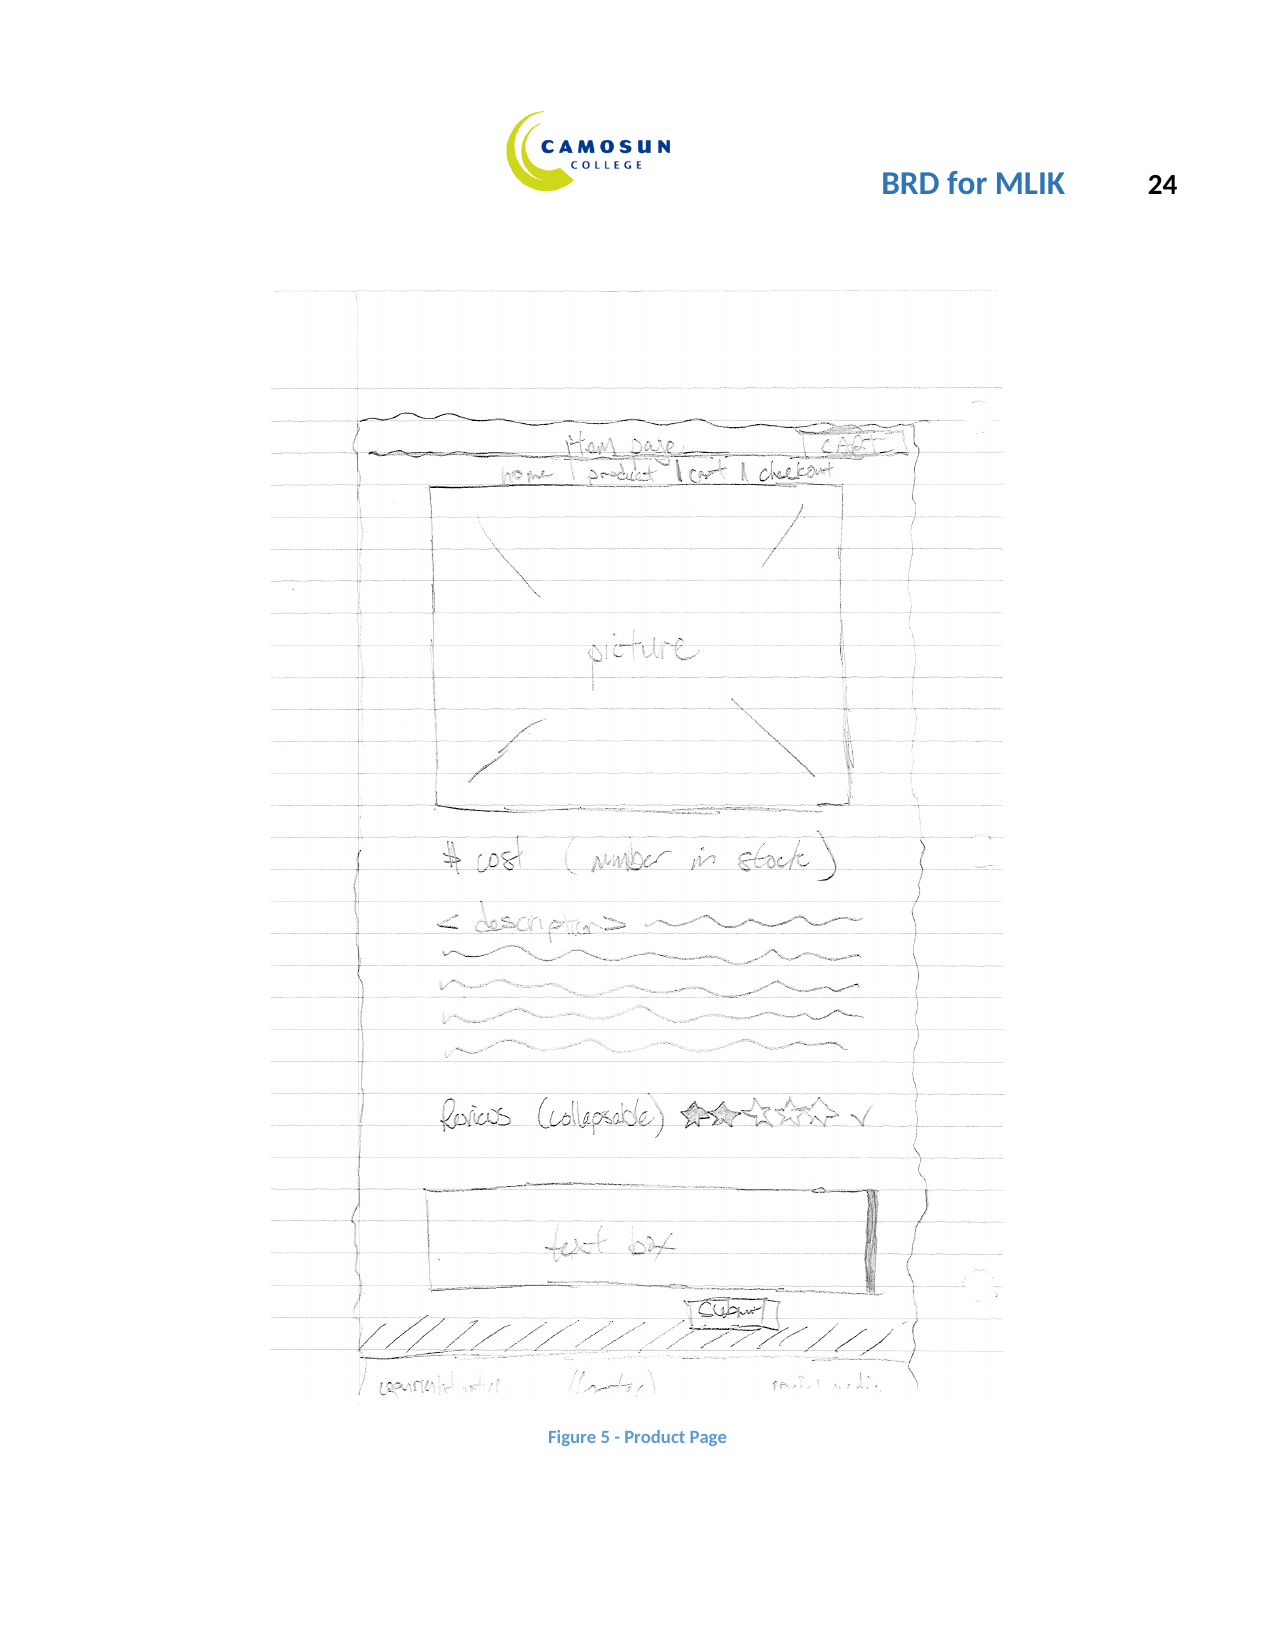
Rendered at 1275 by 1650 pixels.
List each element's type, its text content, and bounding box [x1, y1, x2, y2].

text Figure 5 - Product Page [75, 1425, 1200, 1448]
picture [495, 105, 675, 195]
picture [270, 290, 1005, 1405]
